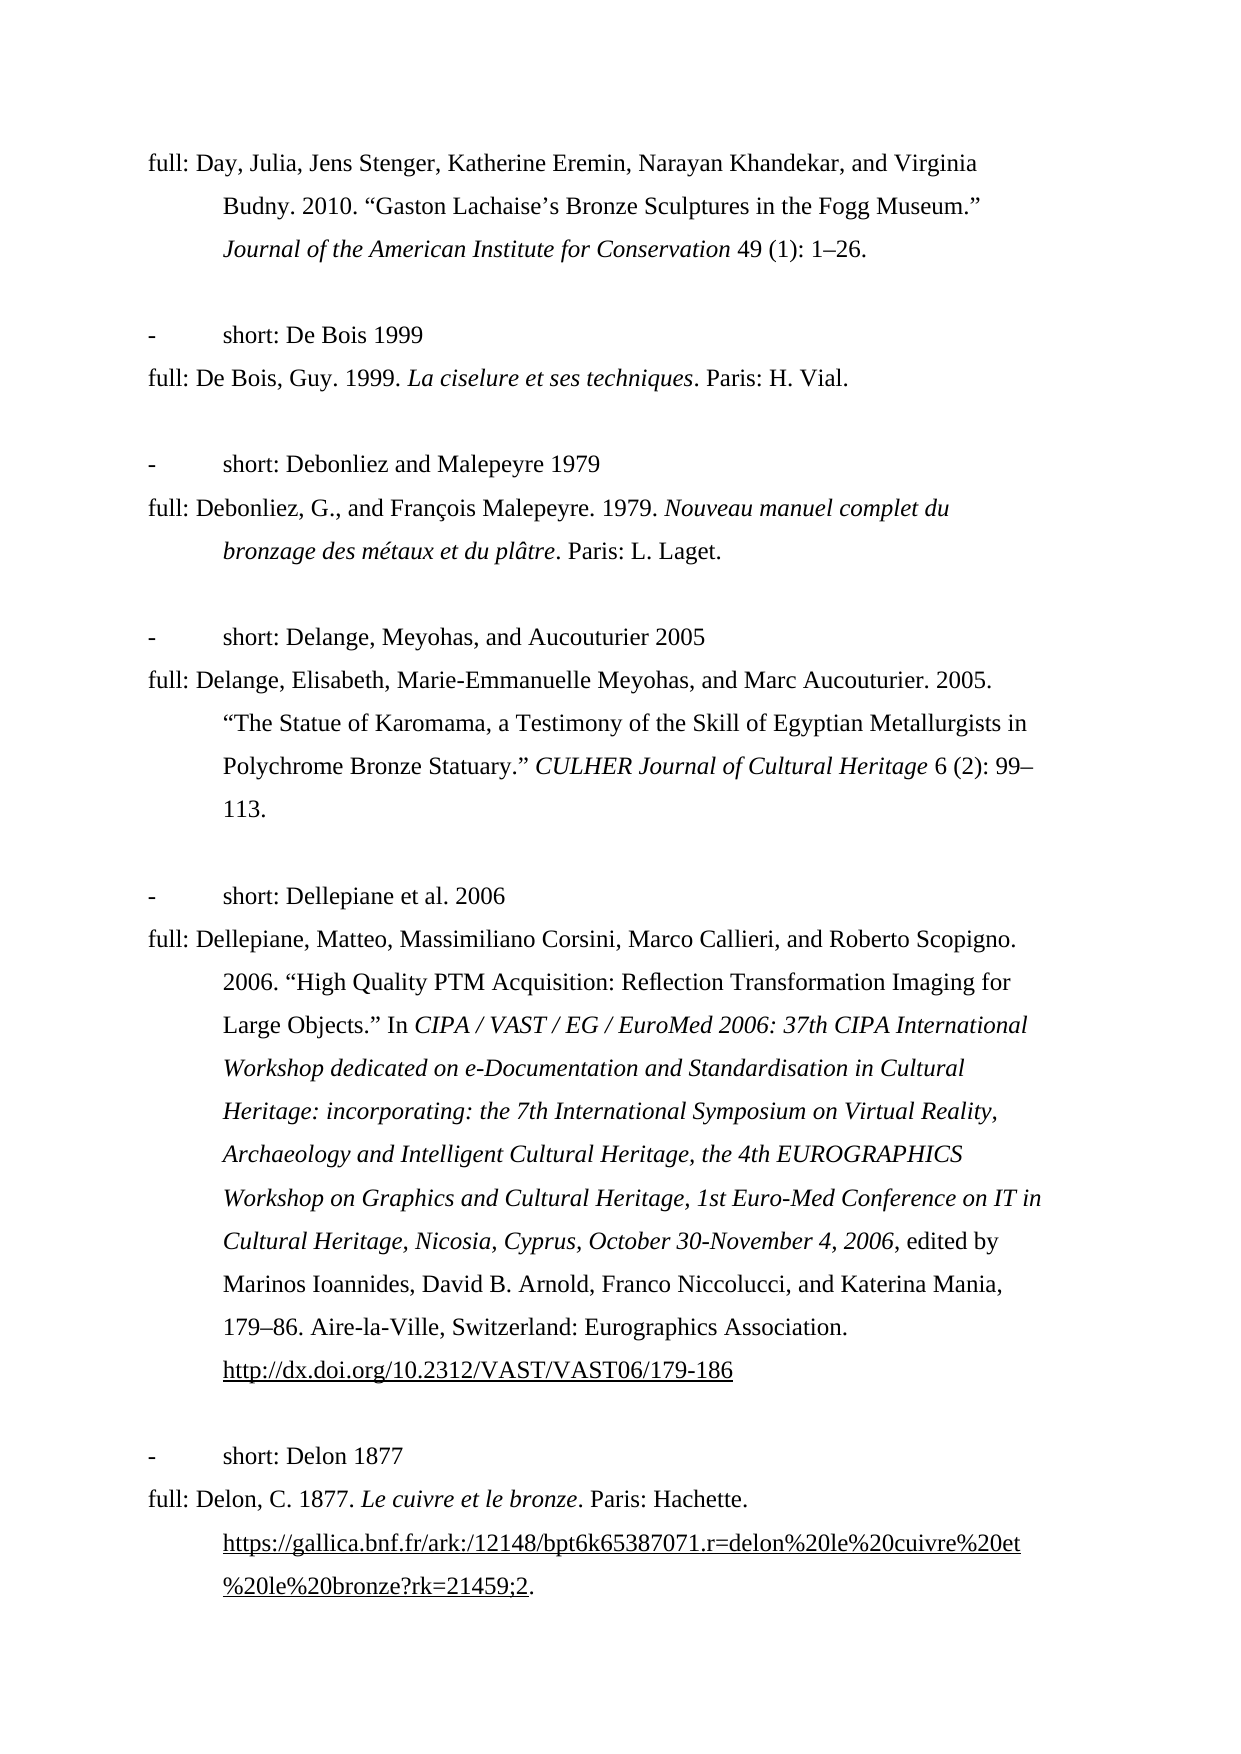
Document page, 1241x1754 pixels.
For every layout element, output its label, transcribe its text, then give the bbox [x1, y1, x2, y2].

text full: Dellepiane, Matteo, Massimiliano Corsini, Marco Callieri, and Roberto Scopigno. 2006. “High Quality PTM Acquisition: Reﬂection Transformation Imaging for Large Objects.” In CIPA / VAST / EG / EuroMed 2006: 37th CIPA International Workshop dedicated on e-Documentation and Standardisation in Cultural Heritage: incorporating: the 7th International Symposium on Virtual Reality, Archaeology and Intelligent Cultural Heritage, the 4th EUROGRAPHICS Workshop on Graphics and Cultural Heritage, 1st Euro-Med Conference on IT in Cultural Heritage, Nicosia, Cyprus, October 30-November 4, 2006, edited by Marinos Ioannides, David B. Arnold, Franco Niccolucci, and Katerina Mania, 179–86. Aire-la-Ville, Switzerland: Eurographics Association. http://dx.doi.org/10.2312/VAST/VAST06/179-186 [148, 924, 1048, 1384]
text full: Debonliez, G., and François Malepeyre. 1979. Nouveau manuel complet du bronzage des métaux et du plâtre. Paris: L. Laget. [148, 493, 1048, 564]
text - short: Debonliez and Malepeyre 1979 [148, 449, 1048, 478]
text - short: Delange, Meyohas, and Aucouturier 2005 [148, 622, 1048, 651]
text - short: De Bois 1999 [148, 320, 1048, 349]
text full: Delange, Elisabeth, Marie-Emmanuelle Meyohas, and Marc Aucouturier. 2005. “The Statue of Karomama, a Testimony of the Skill of Egyptian Metallurgists in Polychrome Bronze Statuary.” CULHER Journal of Cultural Heritage 6 (2): 99–113. [148, 665, 1048, 823]
text full: Delon, C. 1877. Le cuivre et le bronze. Paris: Hachette. https://gallica.bnf.fr/ark:/12148/bpt6k65387071.r=delon%20le%20cuivre%20et%20le%20bronze?rk=21459;2. [148, 1484, 1048, 1599]
text full: Day, Julia, Jens Stenger, Katherine Eremin, Narayan Khandekar, and Virginia Budny. 2010. “Gaston Lachaise’s Bronze Sculptures in the Fogg Museum.” Journal of the American Institute for Conservation 49 (1): 1–26. [148, 148, 1048, 263]
text - short: Delon 1877 [148, 1441, 1048, 1470]
text - short: Dellepiane et al. 2006 [148, 881, 1048, 909]
text full: De Bois, Guy. 1999. La ciselure et ses techniques. Paris: H. Vial. [148, 363, 1048, 392]
